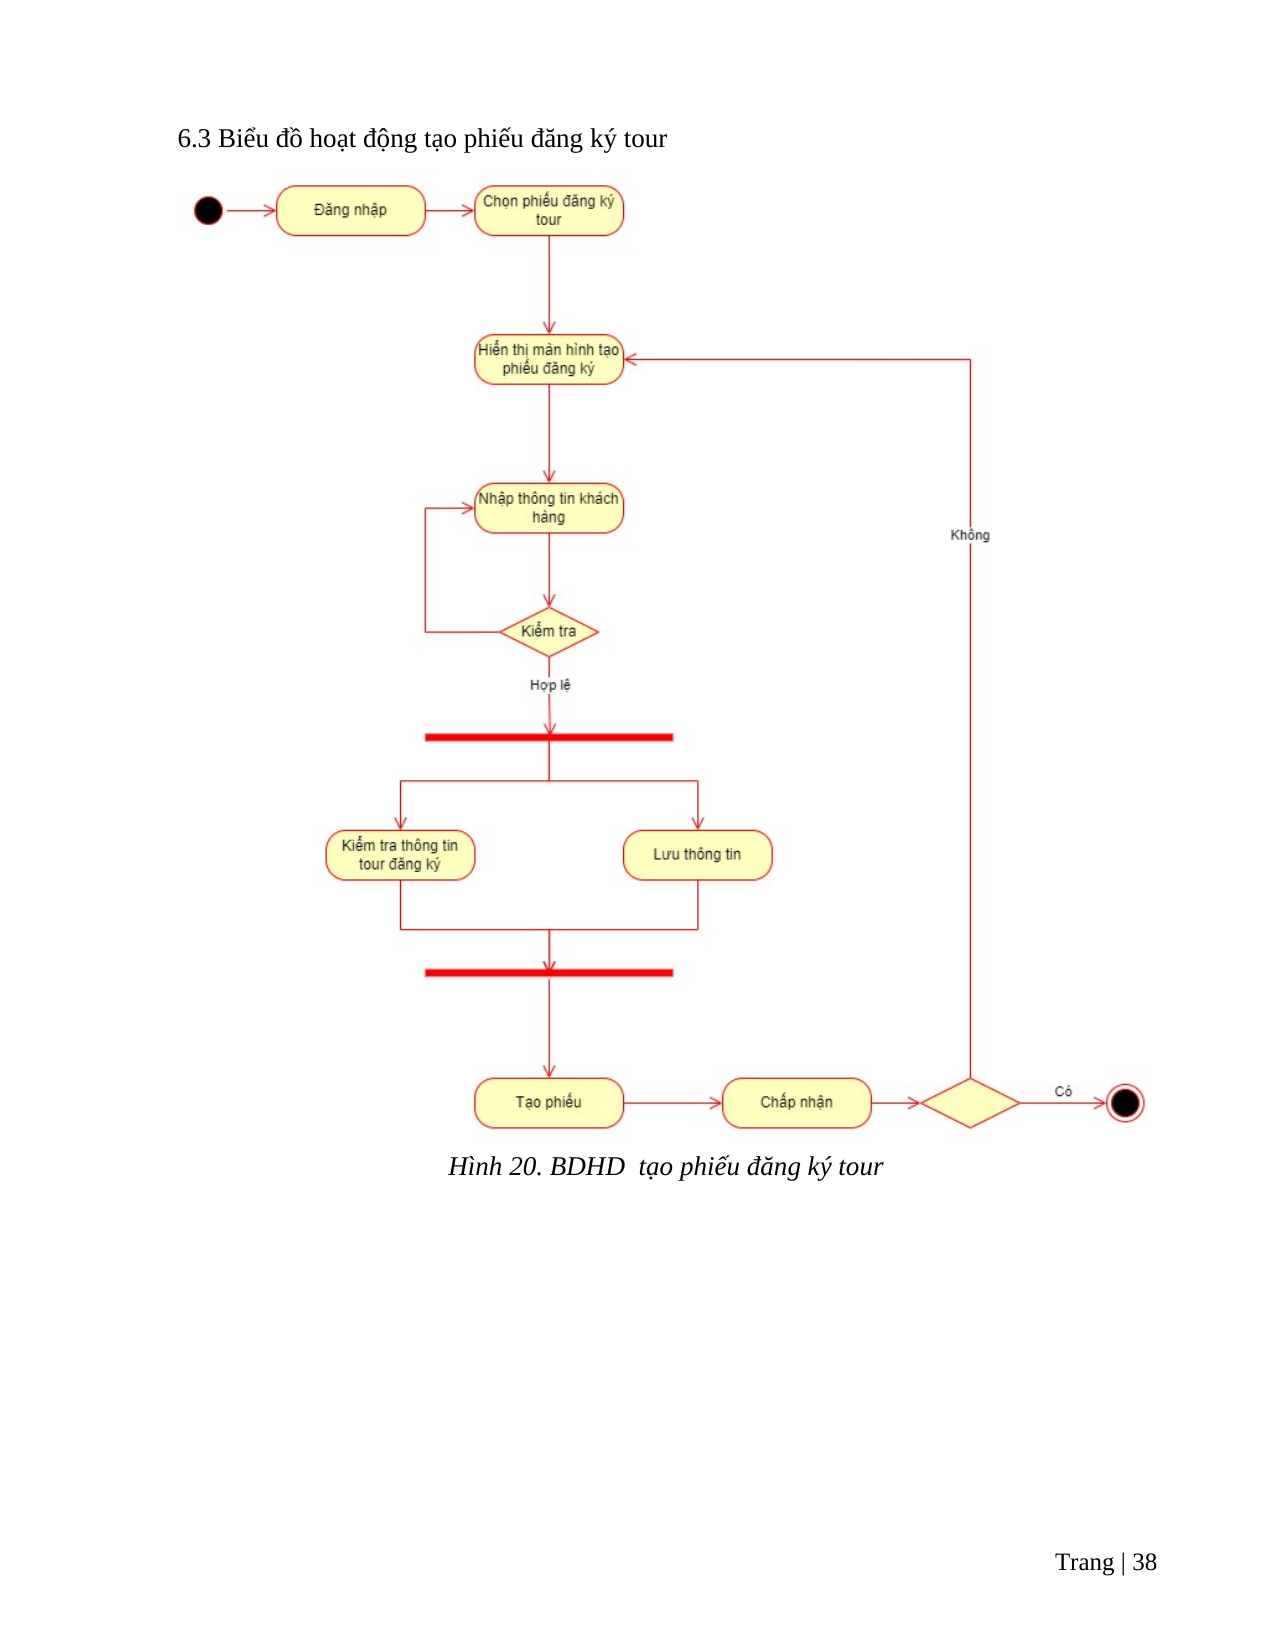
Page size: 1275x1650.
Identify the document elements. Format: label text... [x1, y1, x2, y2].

subtitle 6.3 Biểu đồ hoạt động tạo phiếu đăng ký tour [177, 122, 1157, 153]
picture [177, 173, 1157, 1141]
